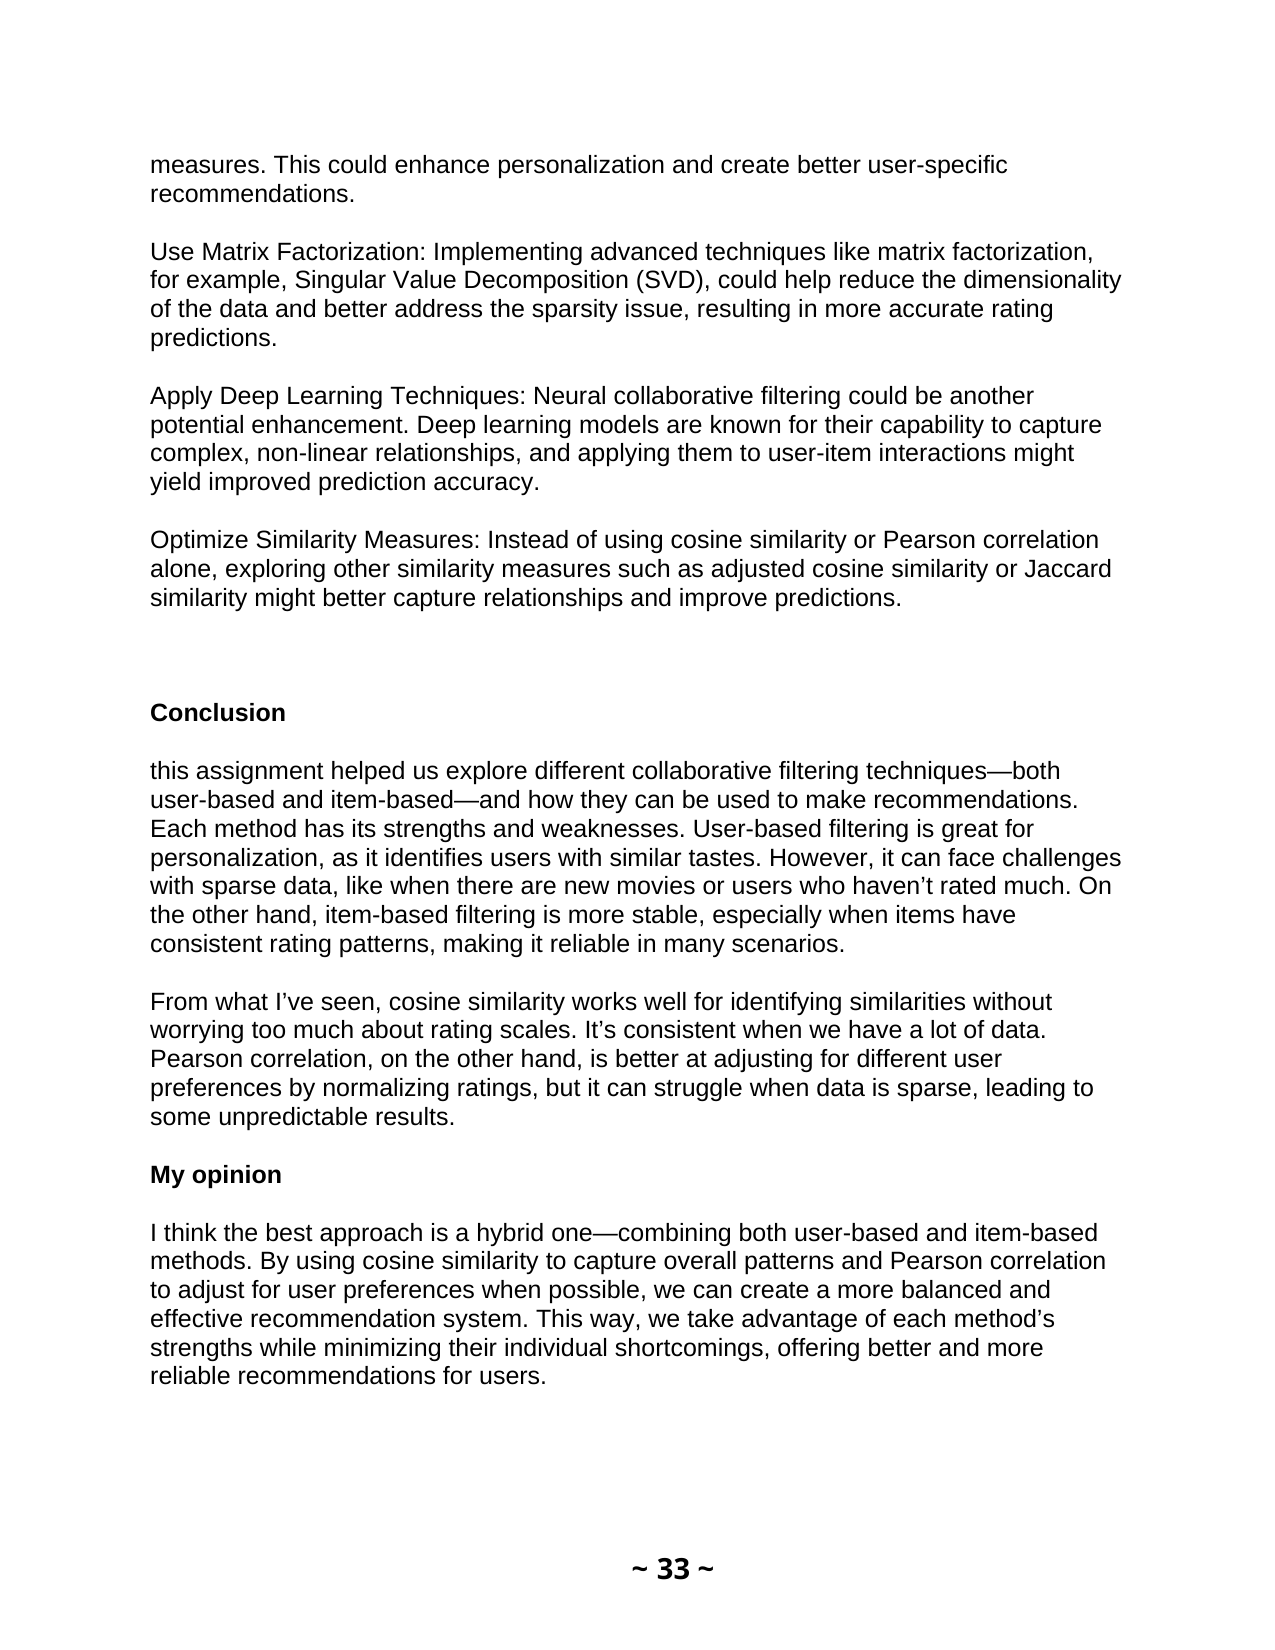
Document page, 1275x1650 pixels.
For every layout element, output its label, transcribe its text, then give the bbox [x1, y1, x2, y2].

text Use Matrix Factorization: Implementing advanced techniques like matrix factorization, for example, Singular Value Decomposition (SVD), could help reduce the dimensionality of the data and better address the sparsity issue, resulting in more accurate rating predictions. [150, 237, 1125, 352]
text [150, 150, 1125, 207]
text Conclusion [150, 698, 1125, 727]
text From what I’ve seen, cosine similarity works well for identifying similarities without worrying too much about rating scales. It’s consistent when we have a lot of data. Pearson correlation, on the other hand, is better at adjusting for different user preferences by normalizing ratings, but it can struggle when data is sparse, leading to some unpredictable results. [150, 987, 1125, 1130]
text Apply Deep Learning Techniques: Neural collaborative filtering could be another potential enhancement. Deep learning models are known for their capability to capture complex, non-linear relationships, and applying them to user-item interactions might yield improved prediction accuracy. [150, 381, 1125, 496]
text I think the best approach is a hybrid one—combining both user-based and item-based methods. By using cosine similarity to capture overall patterns and Pearson correlation to adjust for user preferences when possible, we can create a more balanced and effective recommendation system. This way, we take advantage of each method’s strengths while minimizing their individual shortcomings, offering better and more reliable recommendations for users. [150, 1217, 1125, 1390]
text this assignment helped us explore different collaborative filtering techniques—both user-based and item-based—and how they can be used to make recommendations. Each method has its strengths and weaknesses. User-based filtering is great for personalization, as it identifies users with similar tastes. However, it can face challenges with sparse data, like when there are new movies or users who haven’t rated much. On the other hand, item-based filtering is more stable, especially when items have consistent rating patterns, making it reliable in many scenarios. [150, 756, 1125, 957]
text My opinion [150, 1159, 1125, 1188]
text Optimize Similarity Measures: Instead of using cosine similarity or Pearson correlation alone, exploring other similarity measures such as adjusted cosine similarity or Jaccard similarity might better capture relationships and improve predictions. [150, 525, 1125, 611]
